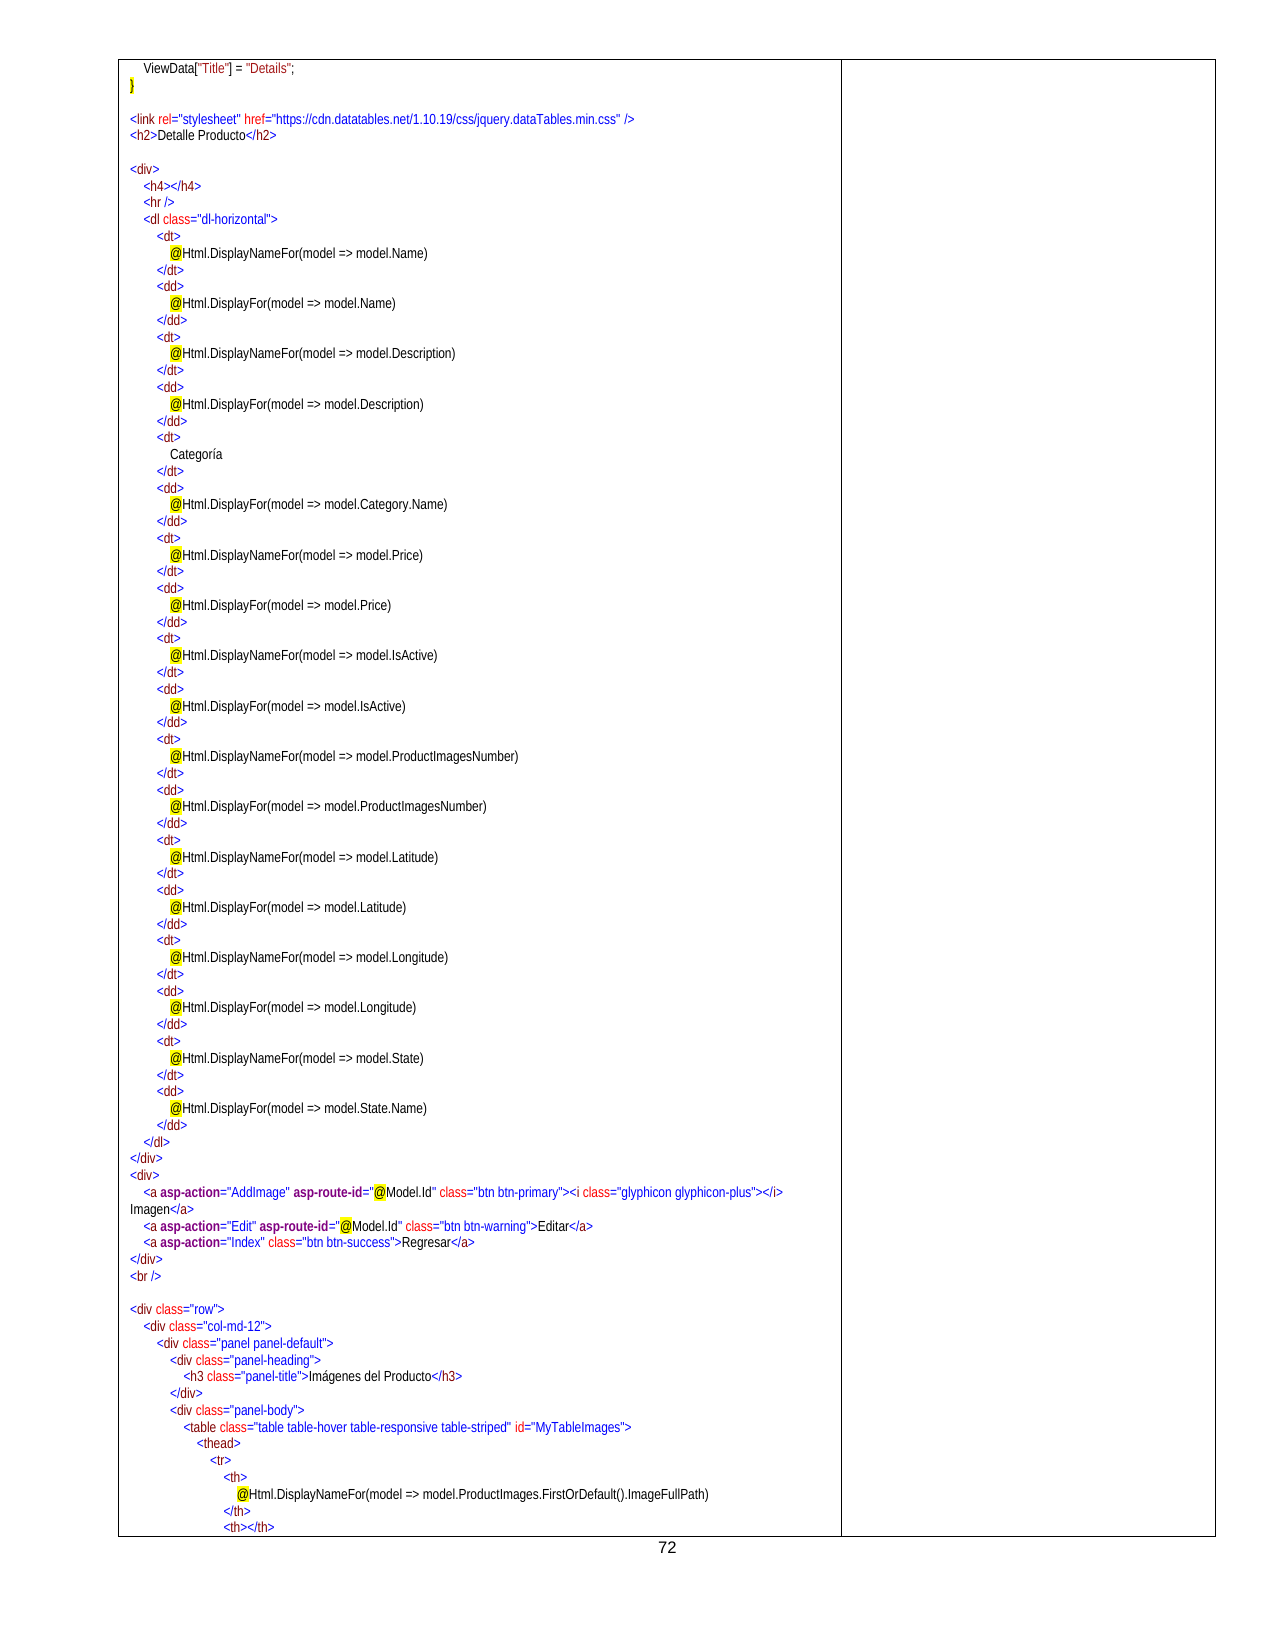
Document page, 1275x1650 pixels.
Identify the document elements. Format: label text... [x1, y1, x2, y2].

table_cell [842, 60, 1215, 1536]
